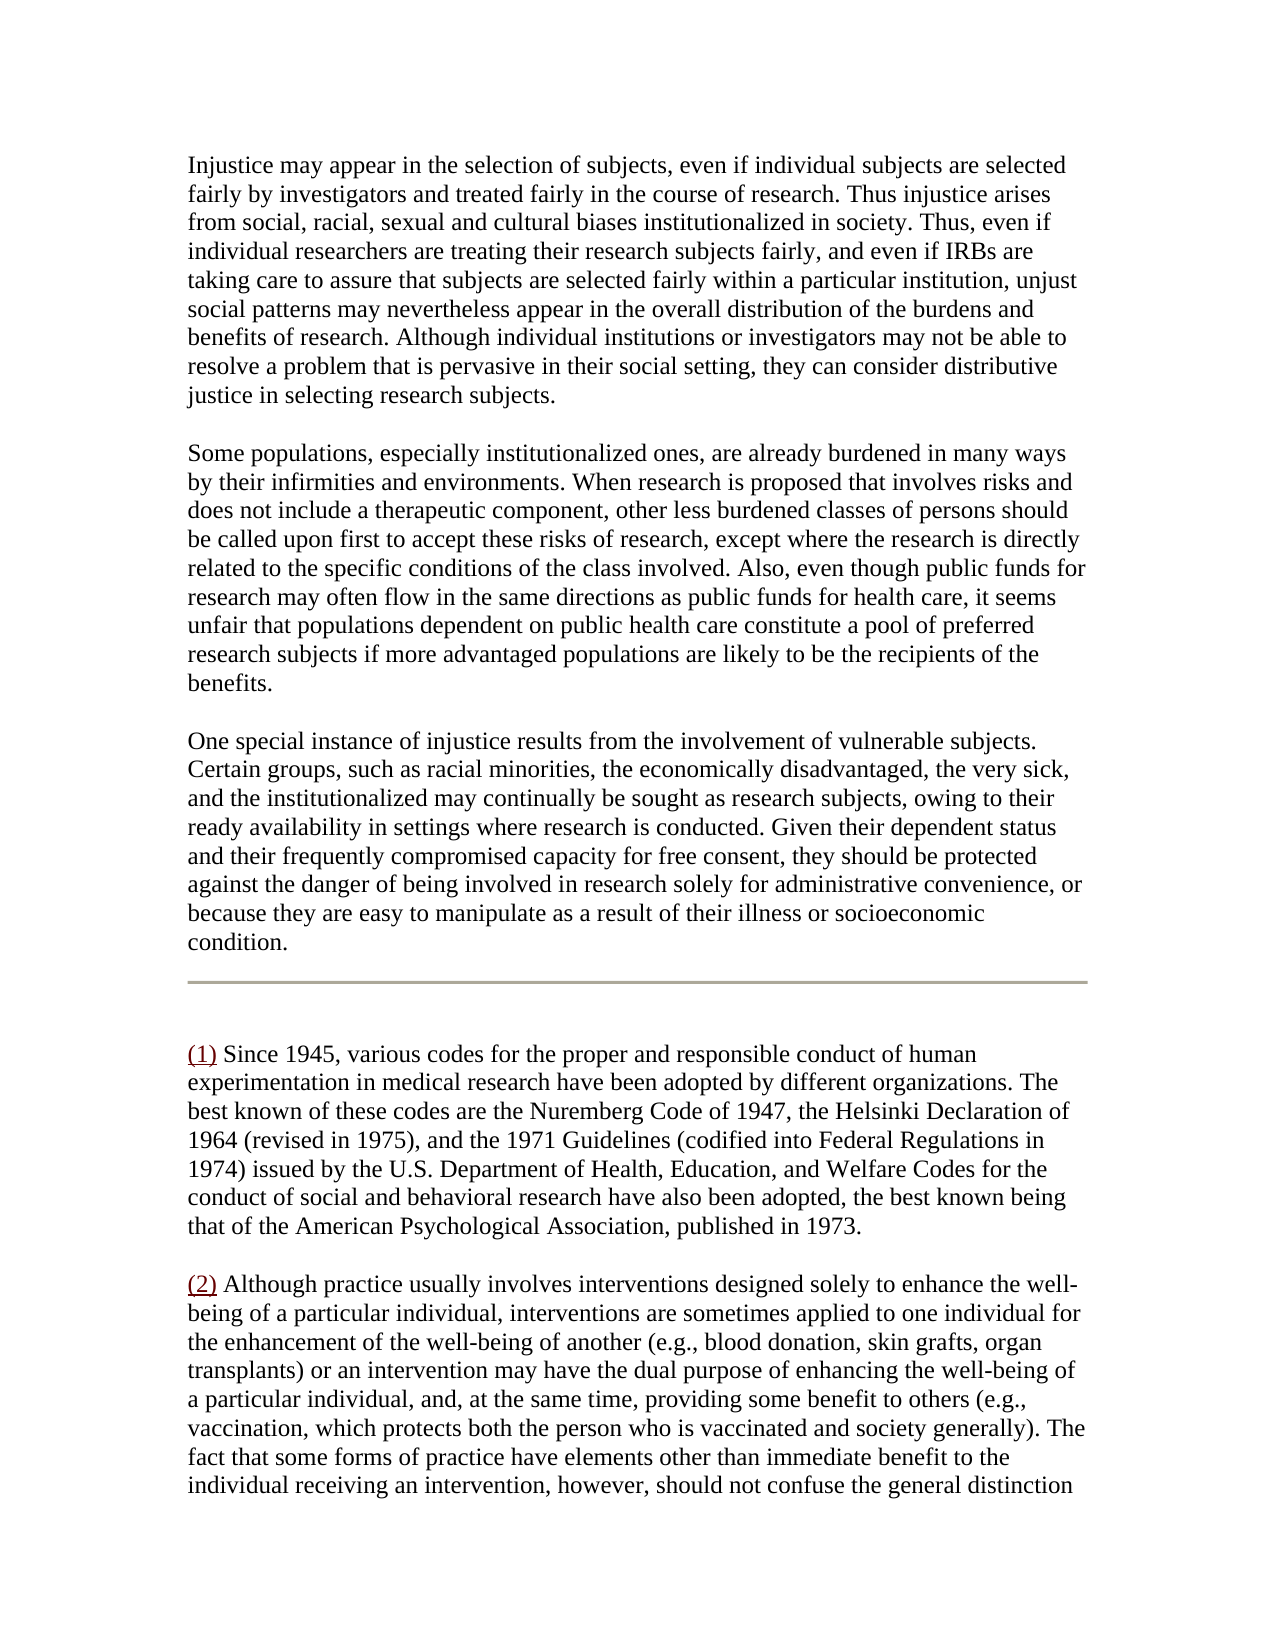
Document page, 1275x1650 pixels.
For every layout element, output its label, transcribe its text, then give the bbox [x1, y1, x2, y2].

text One special instance of injustice results from the involvement of vulnerable subjects. Certain groups, such as racial minorities, the economically disadvantaged, the very sick, and the institutionalized may continually be sought as research subjects, owing to their ready availability in settings where research is conducted. Given their dependent status and their frequently compromised capacity for free consent, they should be protected against the danger of being involved in research solely for administrative convenience, or because they are easy to manipulate as a result of their illness or socioeconomic condition. [187, 726, 1087, 956]
text (2) Although practice usually involves interventions designed solely to enhance the well-being of a particular individual, interventions are sometimes applied to one individual for the enhancement of the well-being of another (e.g., blood donation, skin grafts, organ transplants) or an intervention may have the dual purpose of enhancing the well-being of a particular individual, and, at the same time, providing some benefit to others (e.g., vaccination, which protects both the person who is vaccinated and society generally). The fact that some forms of practice have elements other than immediate benefit to the individual receiving an intervention, however, should not confuse the general distinction [187, 1269, 1087, 1499]
text (1) Since 1945, various codes for the proper and responsible conduct of human experimentation in medical research have been adopted by different organizations. The best known of these codes are the Nuremberg Code of 1947, the Helsinki Declaration of 1964 (revised in 1975), and the 1971 Guidelines (codified into Federal Regulations in 1974) issued by the U.S. Department of Health, Education, and Welfare Codes for the conduct of social and behavioral research have also been adopted, the best known being that of the American Psychological Association, published in 1973. [187, 1039, 1087, 1240]
text Some populations, especially institutionalized ones, are already burdened in many ways by their infirmities and environments. When research is proposed that involves risks and does not include a therapeutic component, other less burdened classes of persons should be called upon first to accept these risks of research, except where the research is directly related to the specific conditions of the class involved. Also, even though public funds for research may often flow in the same directions as public funds for health care, it seems unfair that populations dependent on public health care constitute a pool of preferred research subjects if more advantaged populations are likely to be the recipients of the benefits. [187, 438, 1087, 697]
text Injustice may appear in the selection of subjects, even if individual subjects are selected fairly by investigators and treated fairly in the course of research. Thus injustice arises from social, racial, sexual and cultural biases institutionalized in society. Thus, even if individual researchers are treating their research subjects fairly, and even if IRBs are taking care to assure that subjects are selected fairly within a particular institution, unjust social patterns may nevertheless appear in the overall distribution of the burdens and benefits of research. Although individual institutions or investigators may not be able to resolve a problem that is pervasive in their social setting, they can consider distributive justice in selecting research subjects. [187, 150, 1087, 409]
